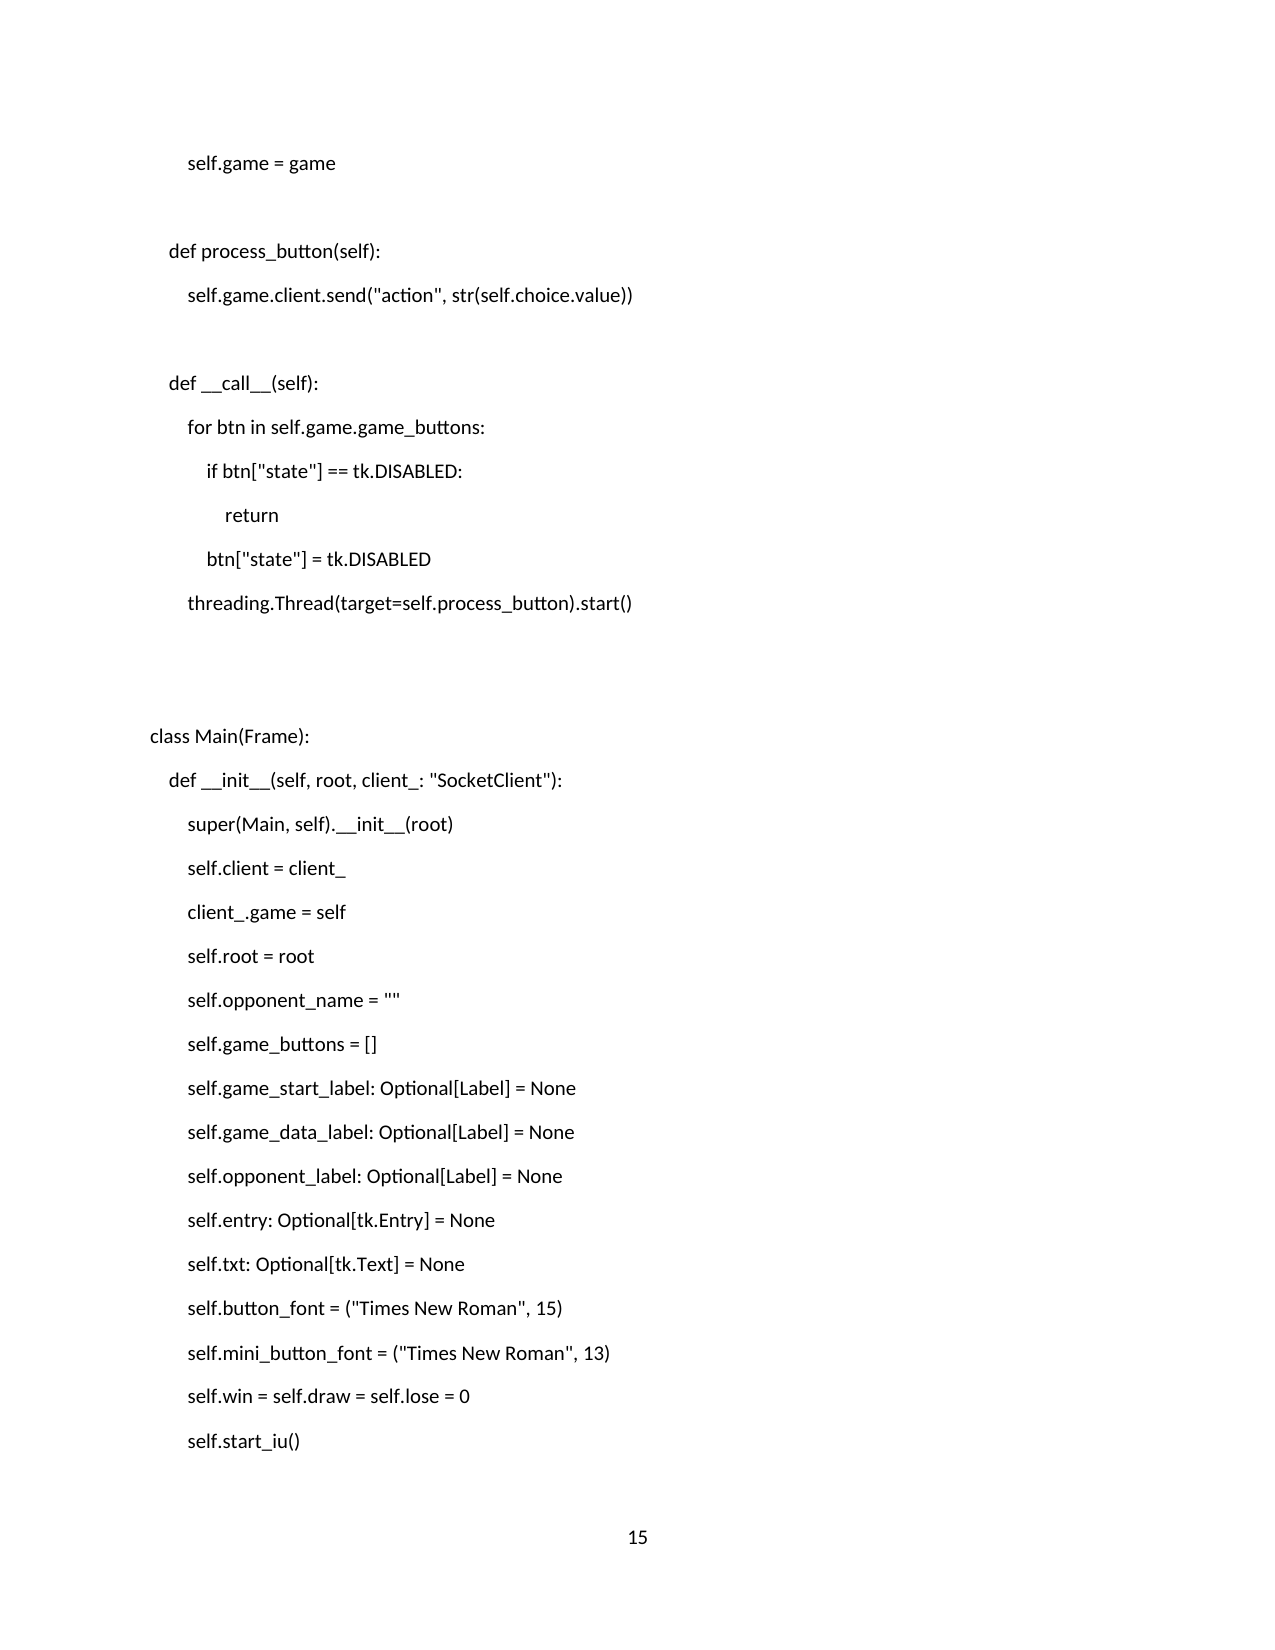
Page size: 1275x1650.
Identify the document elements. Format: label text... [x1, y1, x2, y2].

text btn["state"] = tk.DISABLED [150, 547, 1125, 572]
text self.game_data_label: Optional[Label] = None [150, 1119, 1125, 1145]
text self.game.client.send("action", str(self.choice.value)) [150, 282, 1125, 308]
text self.mini_button_font = ("Times New Roman", 13) [150, 1340, 1125, 1365]
text self.game_buttons = [] [150, 1031, 1125, 1057]
text self.button_font = ("Times New Roman", 15) [150, 1296, 1125, 1321]
text self.game_start_label: Optional[Label] = None [150, 1075, 1125, 1101]
text super(Main, self).__init__(root) [150, 811, 1125, 836]
text self.opponent_label: Optional[Label] = None [150, 1163, 1125, 1189]
text threading.Thread(target=self.process_button).start() [150, 591, 1125, 616]
text self.entry: Optional[tk.Entry] = None [150, 1207, 1125, 1233]
text client_.game = self [150, 899, 1125, 924]
text class Main(Frame): [150, 723, 1125, 748]
text def __init__(self, root, client_: "SocketClient"): [150, 767, 1125, 792]
text def __call__(self): [150, 370, 1125, 396]
text if btn["state"] == tk.DISABLED: [150, 458, 1125, 484]
text self.opponent_name = "" [150, 987, 1125, 1013]
text return [150, 502, 1125, 528]
text self.client = client_ [150, 855, 1125, 880]
text for btn in self.game.game_buttons: [150, 414, 1125, 440]
text def process_button(self): [150, 238, 1125, 263]
text self.game = game [150, 150, 1125, 175]
text self.win = self.draw = self.lose = 0 [150, 1384, 1125, 1409]
text self.txt: Optional[tk.Text] = None [150, 1252, 1125, 1277]
text self.start_iu() [150, 1428, 1125, 1453]
text self.root = root [150, 943, 1125, 968]
